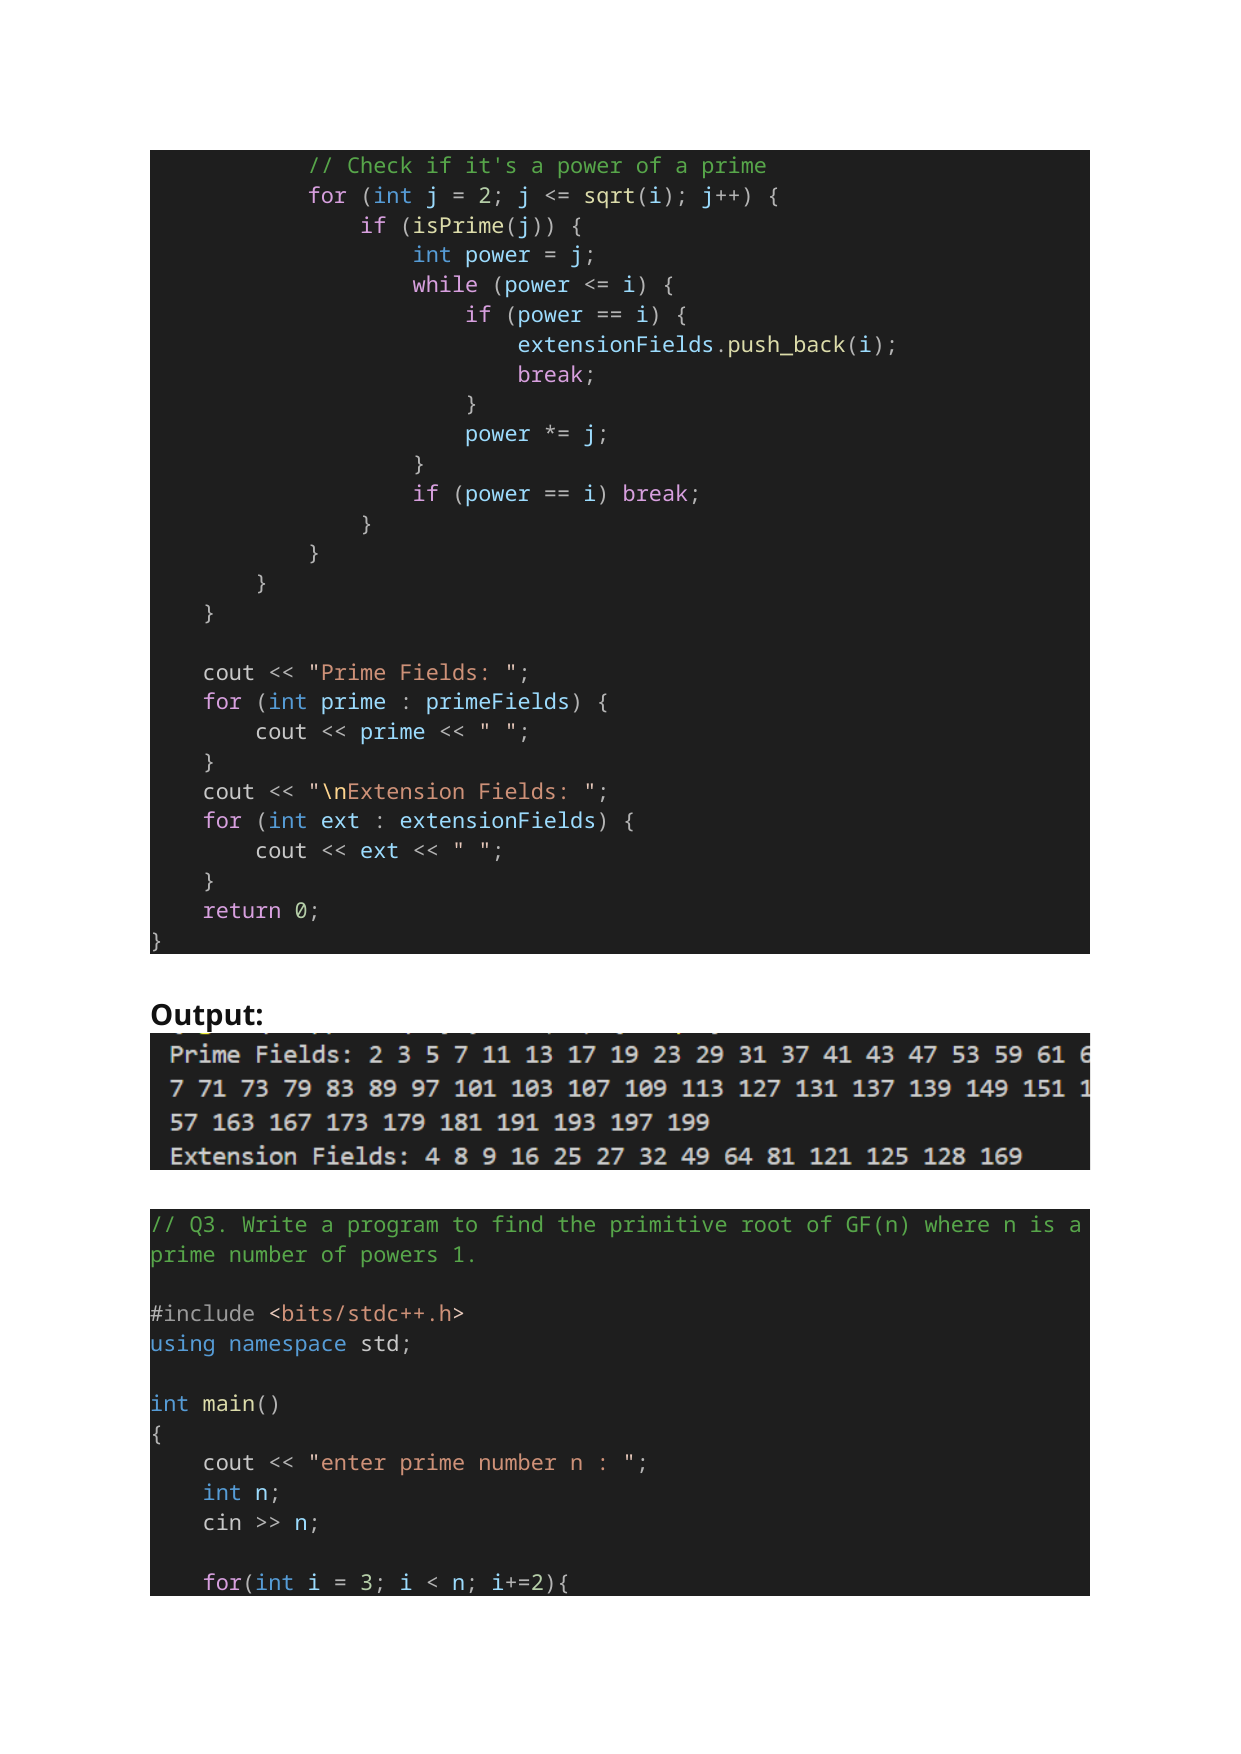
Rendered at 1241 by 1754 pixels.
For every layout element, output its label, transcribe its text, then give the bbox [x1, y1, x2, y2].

text int main() [150, 1388, 1090, 1418]
text cout << "enter prime number n : "; [150, 1447, 1090, 1477]
text int n; [150, 1477, 1090, 1507]
text } [150, 865, 1090, 895]
text } [150, 746, 1090, 776]
text } [150, 567, 1090, 597]
text using namespace std; [150, 1328, 1090, 1358]
text #include <bits/stdc++.h> [150, 1298, 1090, 1328]
text } [150, 448, 1090, 478]
text break; [150, 358, 1090, 388]
text for (int prime : primeFields) { [150, 686, 1090, 716]
text } [150, 507, 1090, 537]
text return 0; [150, 895, 1090, 924]
text } [150, 537, 1090, 567]
text for(int i = 3; i < n; i+=2){ [150, 1567, 1090, 1596]
text } [150, 388, 1090, 418]
text for (int ext : extensionFields) { [150, 805, 1090, 835]
subtitle Output: [150, 994, 1090, 1033]
text } [150, 924, 1090, 954]
text cout << ext << " "; [150, 835, 1090, 865]
text while (power <= i) { [150, 269, 1090, 299]
text int power = j; [150, 239, 1090, 269]
text cout << prime << " "; [150, 716, 1090, 746]
text { [150, 1418, 1090, 1447]
text cout << "Prime Fields: "; [150, 656, 1090, 686]
text cin >> n; [150, 1507, 1090, 1537]
text if (power == i) break; [150, 478, 1090, 507]
text for (int j = 2; j <= sqrt(i); j++) { [150, 180, 1090, 209]
text cout << "\nExtension Fields: "; [150, 776, 1090, 805]
text } [150, 597, 1090, 627]
picture [150, 1033, 1091, 1170]
text extensionFields.push_back(i); [150, 329, 1090, 358]
text // Q3. Write a program to find the primitive root of GF(n) where n is a prime number of powers 1. [150, 1209, 1090, 1269]
text power *= j; [150, 418, 1090, 448]
text if (power == i) { [150, 299, 1090, 329]
text // Check if it's a power of a prime [150, 150, 1090, 180]
text if (isPrime(j)) { [150, 209, 1090, 239]
